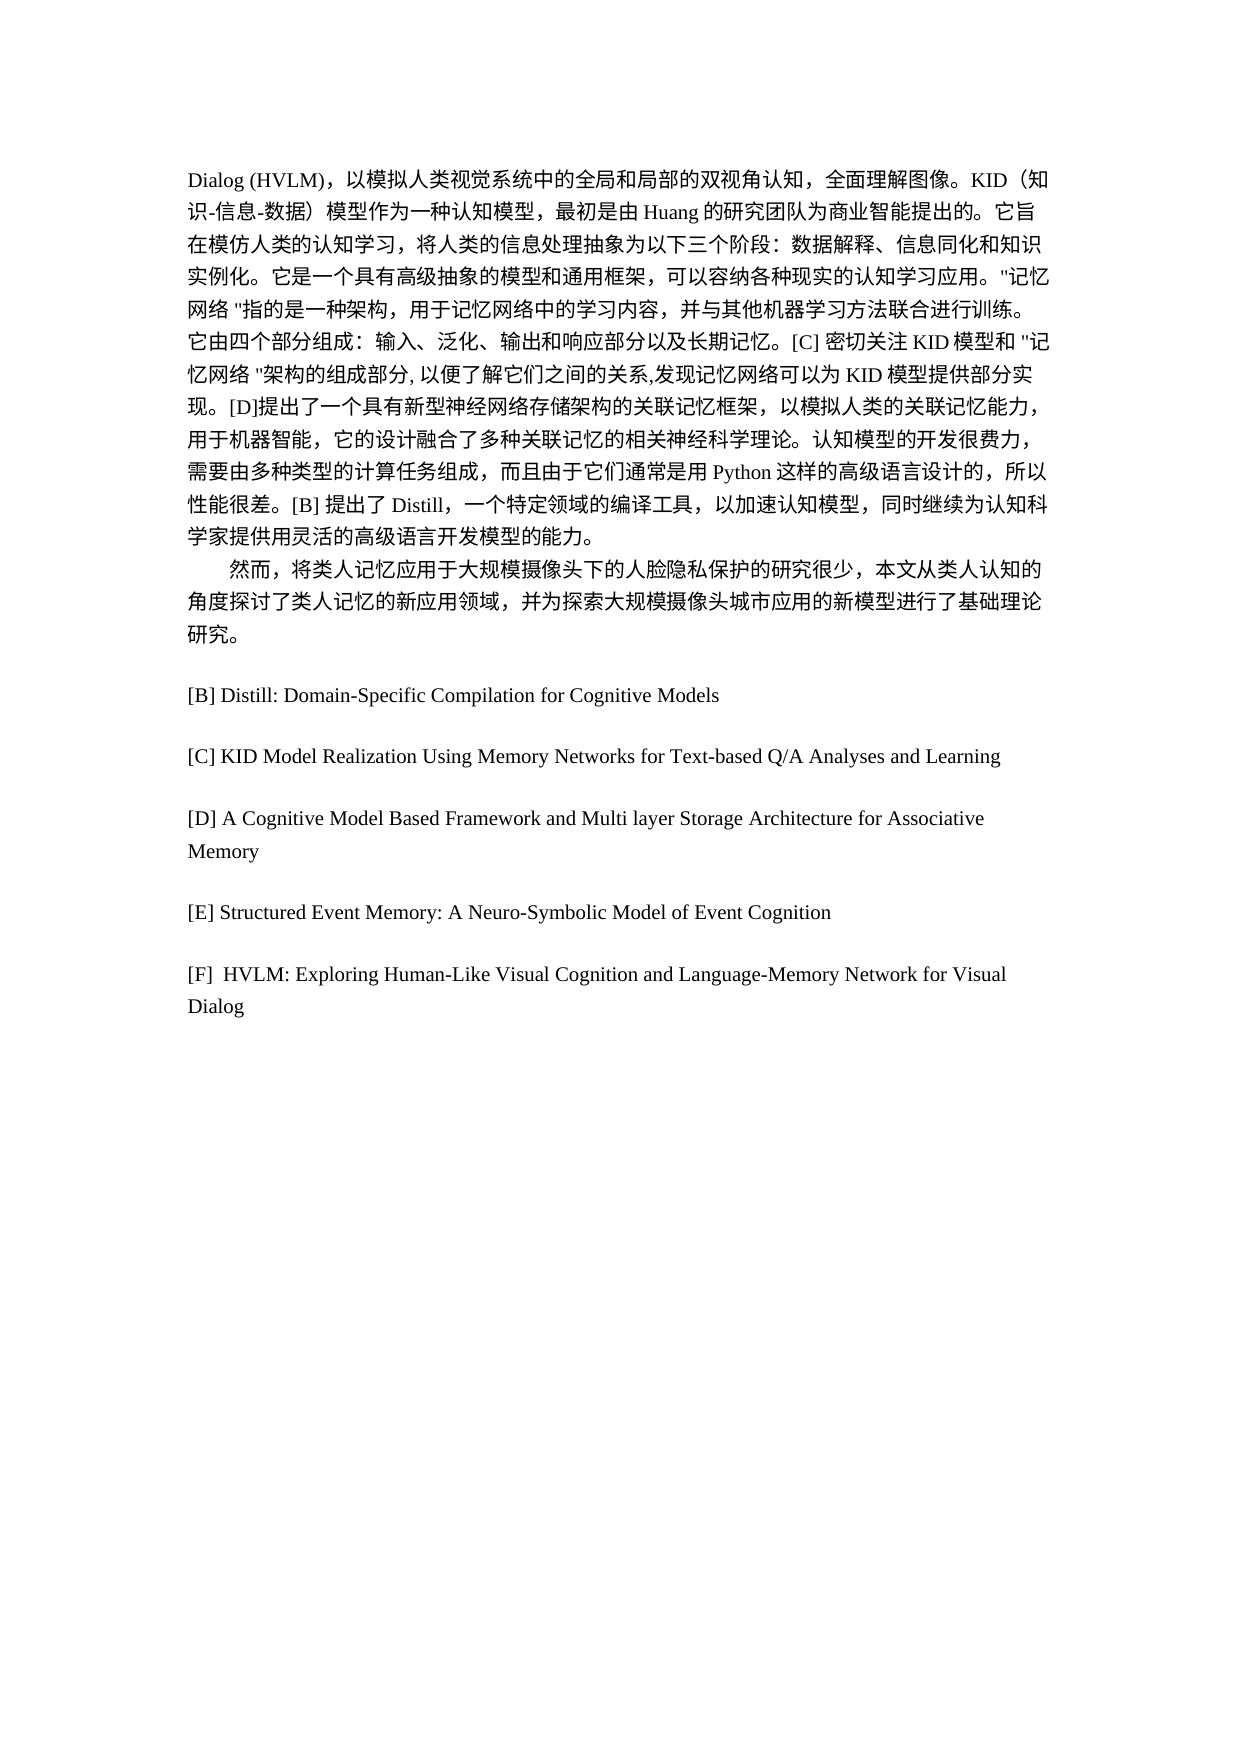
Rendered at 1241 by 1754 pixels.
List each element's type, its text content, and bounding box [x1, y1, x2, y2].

subtitle [D] A Cognitive Model Based Framework and Multi layer Storage Architecture for Associative Memory [187, 802, 1053, 867]
subtitle [B] Distill: Domain-Specific Compilation for Cognitive Models [187, 679, 1053, 711]
text 然而，将类人记忆应用于大规模摄像头下的人脸隐私保护的研究很少，本文从类人认知的角度探讨了类人记忆的新应用领域，并为探索大规模摄像头城市应用的新模型进行了基础理论研究。 [187, 552, 1053, 649]
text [187, 162, 1053, 552]
subtitle [C] KID Model Realization Using Memory Networks for Text-based Q/A Analyses and Learning [187, 740, 1053, 773]
subtitle [E] Structured Event Memory: A Neuro-Symbolic Model of Event Cognition [187, 896, 1053, 929]
subtitle [F] HVLM: Exploring Human-Like Visual Cognition and Language-Memory Network for Visual Dialog [187, 958, 1053, 1023]
